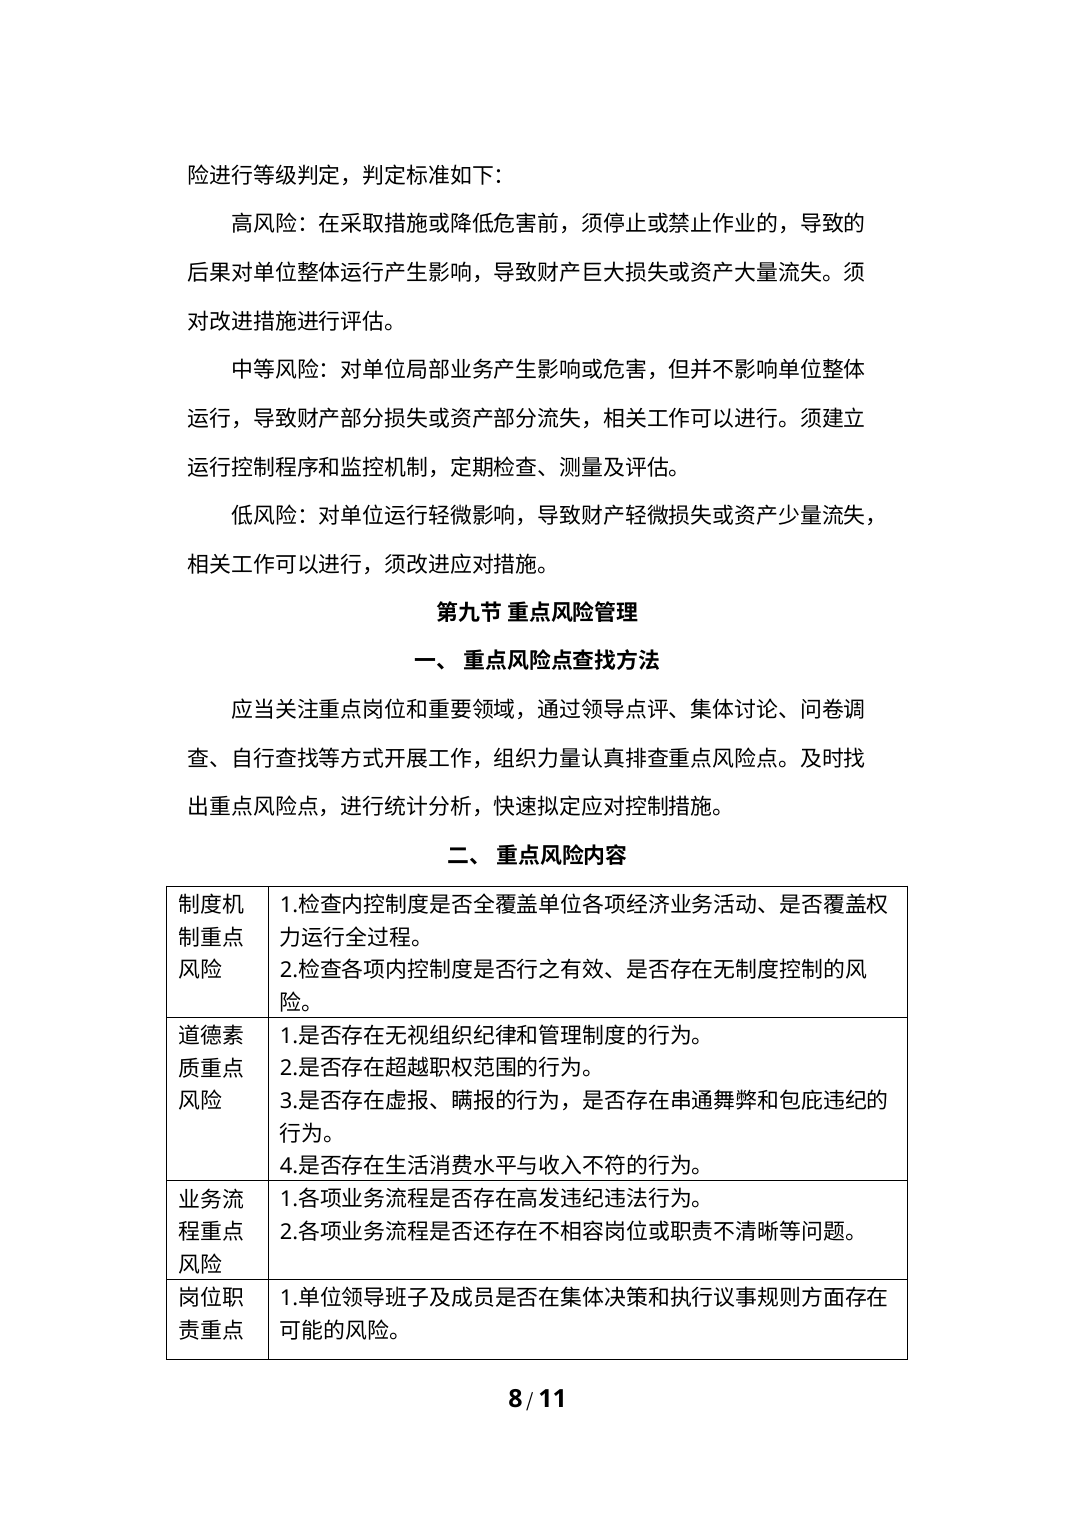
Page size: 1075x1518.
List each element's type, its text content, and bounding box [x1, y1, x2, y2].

text 应当关注重点岗位和重要领域，通过领导点评、集体讨论、问卷调查、自行查找等方式开展工作，组织力量认真排查重点风险点。及时找出重点风险点，进行统计分析，快速拟定应对控制措施。 [187, 691, 887, 821]
table_cell 道德素质重点风险 [167, 1018, 268, 1180]
table_cell 业务流程重点风险 [167, 1181, 268, 1279]
text 重点风险管理 [187, 595, 887, 627]
table_header 制度机制重点风险 [167, 887, 268, 1017]
text 重点风险内容 [187, 837, 887, 870]
table_cell 1.各项业务流程是否存在高发违纪违法行为。 2.各项业务流程是否还存在不相容岗位或职责不清晰等问题。 [269, 1181, 907, 1279]
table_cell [269, 1280, 907, 1359]
table_cell 岗位职责重点风险 [167, 1280, 268, 1359]
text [187, 158, 887, 190]
text 低风险：对单位运行轻微影响，导致财产轻微损失或资产少量流失，相关工作可以进行，须改进应对措施。 [187, 498, 887, 579]
text 中等风险：对单位局部业务产生影响或危害，但并不影响单位整体运行，导致财产部分损失或资产部分流失，相关工作可以进行。须建立运行控制程序和监控机制，定期检查、测量及评估。 [187, 352, 887, 482]
text 高风险：在采取措施或降低危害前，须停止或禁止作业的，导致的后果对单位整体运行产生影响，导致财产巨大损失或资产大量流失。须对改进措施进行评估。 [187, 206, 887, 336]
table_header 1.检查内控制度是否全覆盖单位各项经济业务活动、是否覆盖权力运行全过程。 2.检查各项内控制度是否行之有效、是否存在无制度控制的风险。 [269, 887, 907, 1017]
text 重点风险点查找方法 [187, 643, 887, 676]
table_cell 1.是否存在无视组织纪律和管理制度的行为。 2.是否存在超越职权范围的行为。 3.是否存在虚报、瞒报的行为，是否存在串通舞弊和包庇违纪的行为。 4.是否存在生活消费水平与收入不符的行为。 [269, 1018, 907, 1180]
